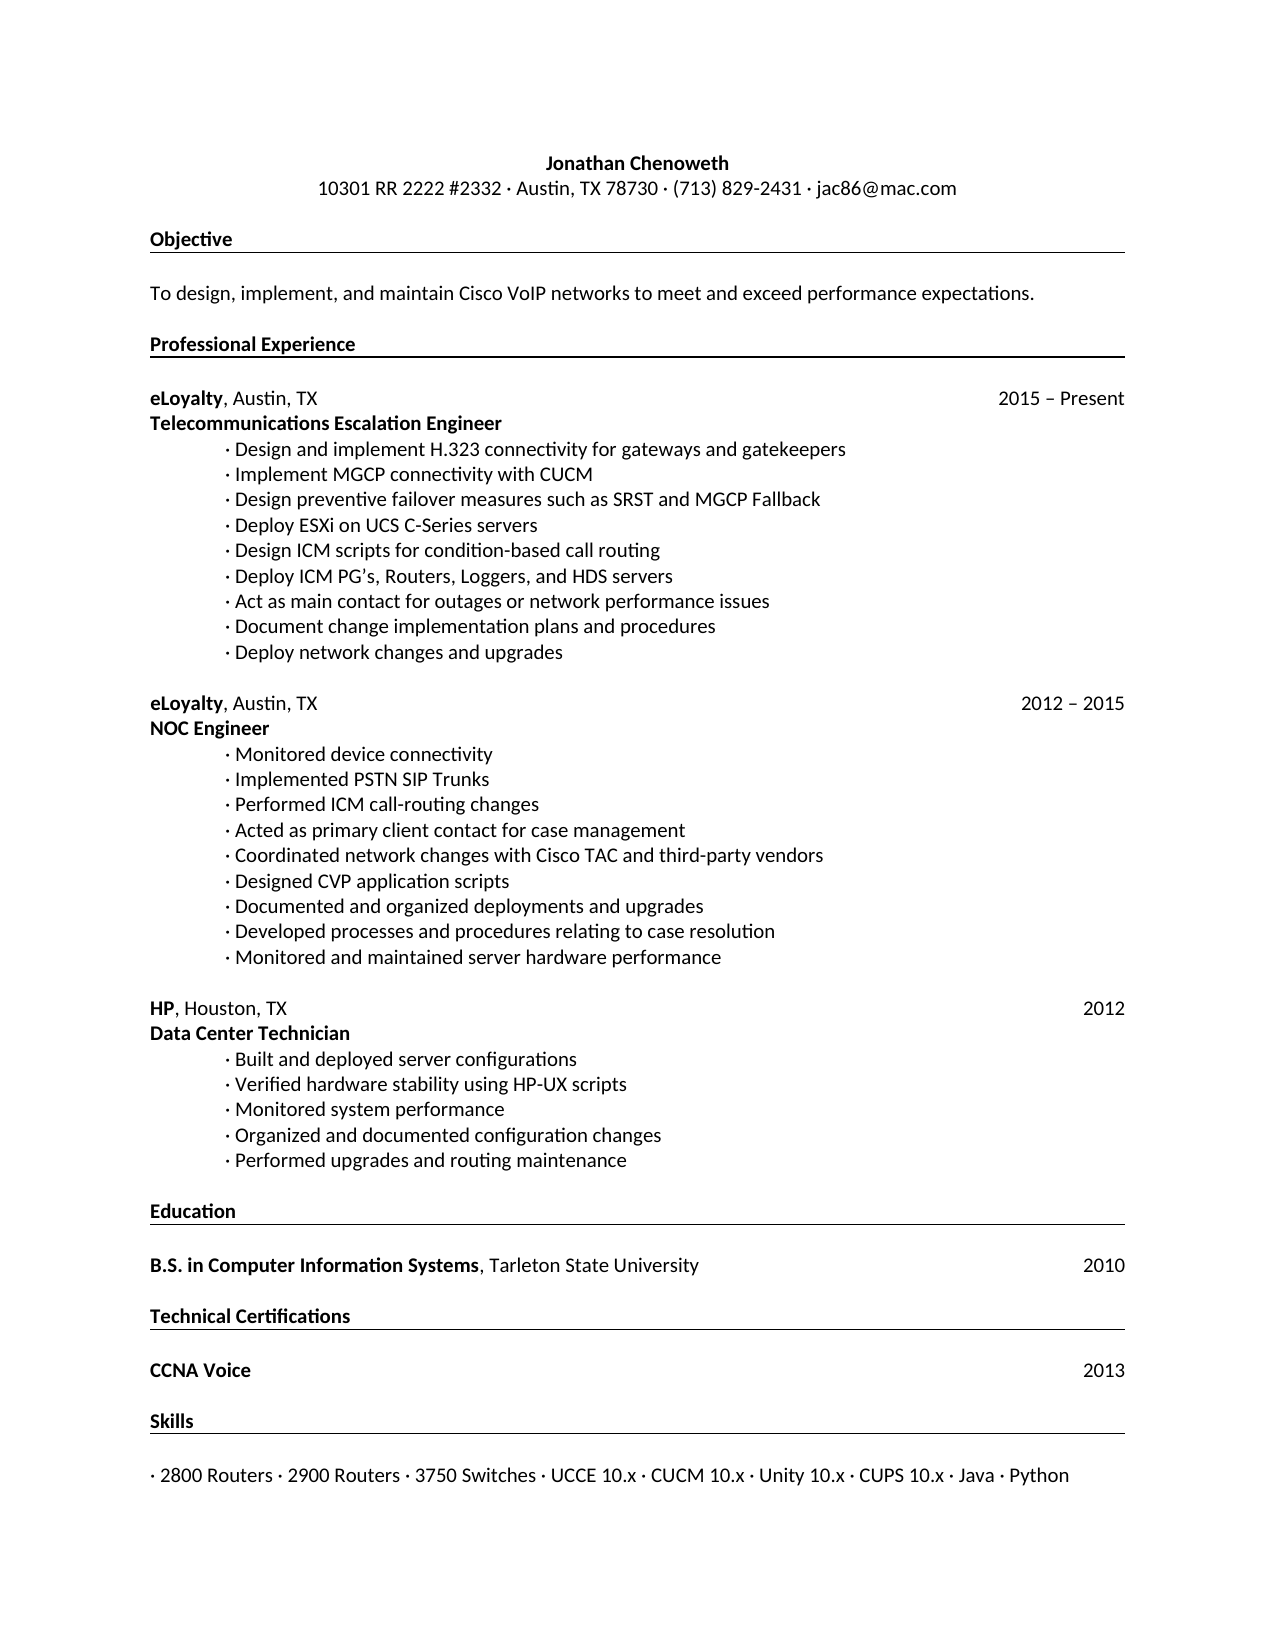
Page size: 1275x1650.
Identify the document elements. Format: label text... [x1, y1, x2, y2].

text · Deploy ICM PG’s, Routers, Loggers, and HDS servers [150, 563, 1125, 588]
text Data Center Technician [150, 1020, 1125, 1046]
text · 2800 Routers · 2900 Routers · 3750 Switches · UCCE 10.x · CUCM 10.x · Unity 10.x · CUPS 10.x · Java · Python [150, 1462, 1125, 1487]
text · Coordinated network changes with Cisco TAC and third-party vendors [150, 842, 1125, 868]
text · Verified hardware stability using HP-UX scripts [150, 1071, 1125, 1097]
text · Designed CVP application scripts [150, 868, 1125, 893]
text · Built and deployed server configurations [150, 1046, 1125, 1071]
text HP, Houston, TX 2012 [150, 995, 1125, 1020]
text Professional Experience [150, 331, 1125, 356]
text Skills [150, 1408, 1125, 1433]
text · Performed upgrades and routing maintenance [150, 1147, 1125, 1173]
text Technical Certifications [150, 1303, 1125, 1328]
text B.S. in Computer Information Systems, Tarleton State University 2010 [150, 1252, 1125, 1278]
text · Document change implementation plans and procedures [150, 614, 1125, 639]
text Objective [150, 226, 1125, 252]
text CCNA Voice 2013 [150, 1357, 1125, 1382]
text Education [150, 1198, 1125, 1224]
text NOC Engineer [150, 715, 1125, 741]
text To design, implement, and maintain Cisco VoIP networks to meet and exceed performance expectations. [150, 280, 1125, 306]
text · Monitored system performance [150, 1097, 1125, 1122]
text · Design ICM scripts for condition-based call routing [150, 537, 1125, 563]
text · Deploy network changes and upgrades [150, 639, 1125, 664]
text eLoyalty, Austin, TX 2015 – Present [150, 385, 1125, 410]
text · Implement MGCP connectivity with CUCM [150, 461, 1125, 487]
text · Design and implement H.323 connectivity for gateways and gatekeepers [150, 436, 1125, 461]
text · Monitored device connectivity [150, 741, 1125, 766]
text · Act as main contact for outages or network performance issues [150, 588, 1125, 614]
text 10301 RR 2222 #2332 · Austin, TX 78730 · (713) 829-2431 · jac86@mac.com [150, 175, 1125, 201]
text · Organized and documented configuration changes [150, 1122, 1125, 1147]
text · Implemented PSTN SIP Trunks [150, 766, 1125, 792]
text · Monitored and maintained server hardware performance [150, 944, 1125, 969]
text · Deploy ESXi on UCS C-Series servers [150, 512, 1125, 537]
text · Performed ICM call-routing changes [150, 792, 1125, 817]
text eLoyalty, Austin, TX 2012 – 2015 [150, 690, 1125, 715]
text Jonathan Chenoweth [150, 150, 1125, 175]
text · Documented and organized deployments and upgrades [150, 893, 1125, 919]
text · Developed processes and procedures relating to case resolution [150, 919, 1125, 944]
text Telecommunications Escalation Engineer [150, 410, 1125, 436]
text · Design preventive failover measures such as SRST and MGCP Fallback [150, 487, 1125, 512]
text · Acted as primary client contact for case management [150, 817, 1125, 842]
